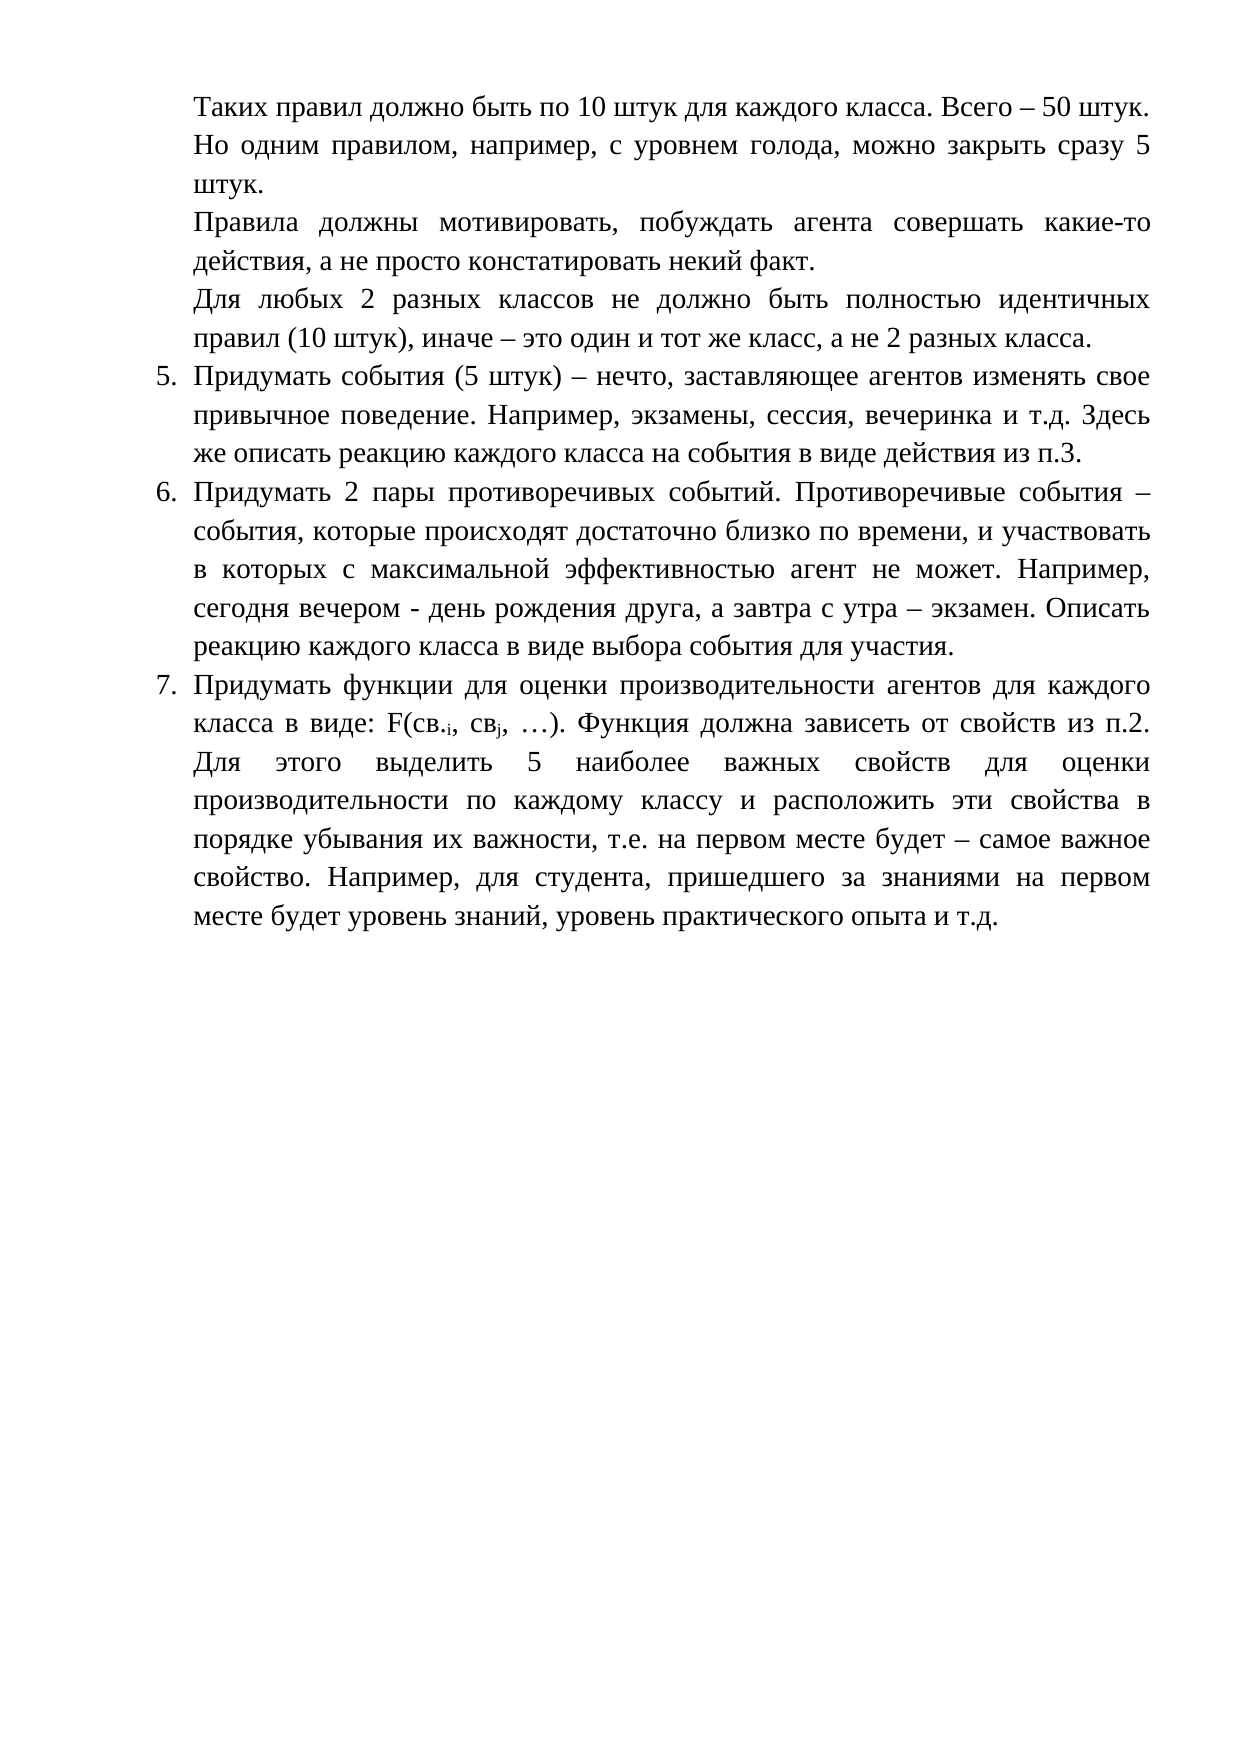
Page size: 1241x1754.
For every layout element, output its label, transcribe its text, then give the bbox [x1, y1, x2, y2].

list Для любых 2 разных классов не должно быть полностью идентичных правил (10 штук), иначе – это один и тот же класс, а не 2 разных класса. [193, 281, 1152, 353]
list Придумать 2 пары противоречивых событий. Противоречивые события – события, которые происходят достаточно близко по времени, и участвовать в которых с максимальной эффективностью агент не может. Например, сегодня вечером - день рождения друга, а завтра с утра – экзамен. Описать реакцию каждого класса в виде выбора события для участия. [156, 474, 1152, 662]
list Придумать события (5 штук) – нечто, заставляющее агентов изменять свое привычное поведение. Например, экзамены, сессия, вечеринка и т.д. Здесь же описать реакцию каждого класса на события в виде действия из п.3. [156, 358, 1152, 469]
list Правила должны мотивировать, побуждать агента совершать какие-то действия, а не просто констатировать некий факт. [193, 204, 1152, 276]
list Придумать функции для оценки производительности агентов для каждого класса в виде: F(св.i, свj, …). Функция должна зависеть от свойств из п.2. Для этого выделить 5 наиболее важных свойств для оценки производительности по каждому классу и расположить эти свойства в порядке убывания их важности, т.е. на первом месте будет – самое важное свойство. Например, для студента, пришедшего за знаниями на первом месте будет уровень знаний, уровень практического опыта и т.д. [156, 667, 1152, 932]
list Таких правил должно быть по 10 штук для каждого класса. Всего – 50 штук. Но одним правилом, например, с уровнем голода, можно закрыть сразу 5 штук. [193, 89, 1152, 199]
